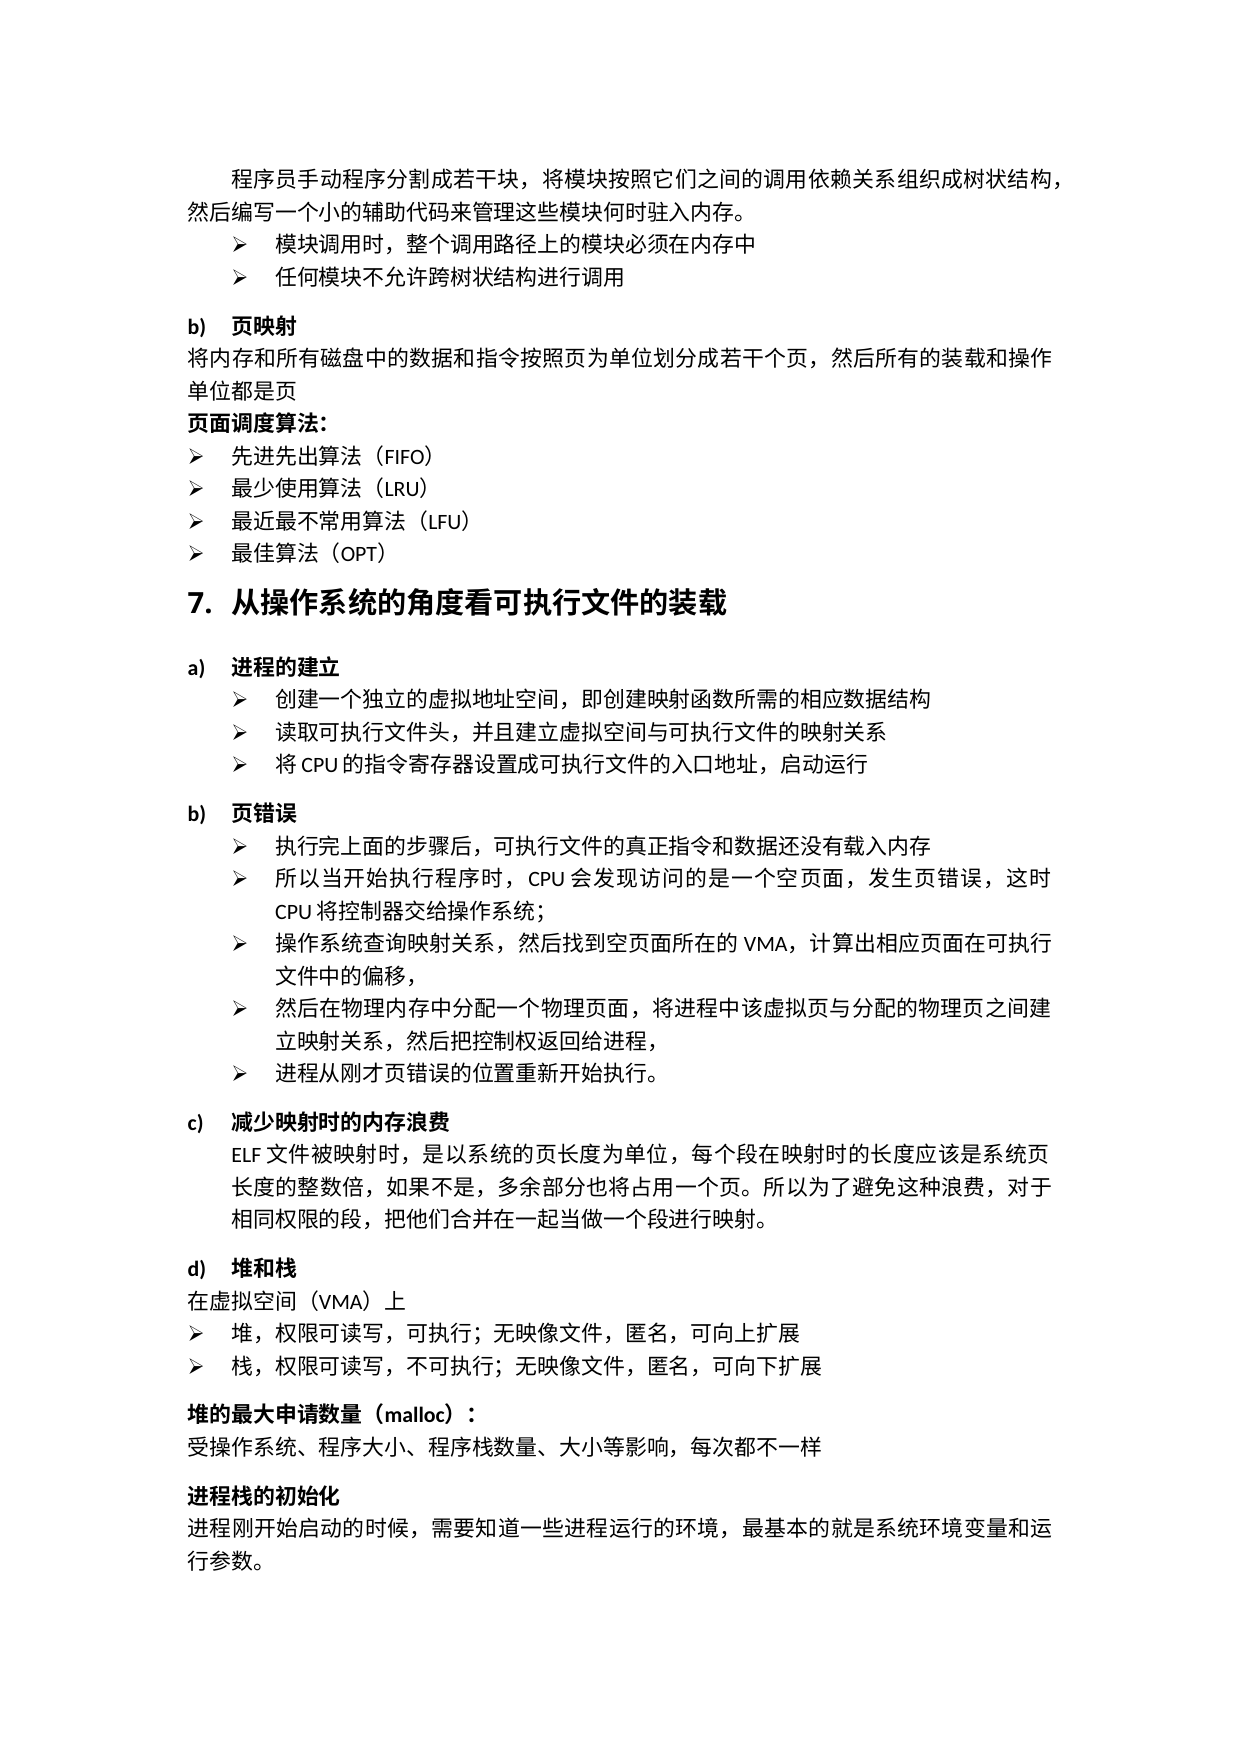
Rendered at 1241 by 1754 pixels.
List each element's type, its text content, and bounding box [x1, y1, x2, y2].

text ELF文件被映射时，是以系统的页长度为单位，每个段在映射时的长度应该是系统页长度的整数倍，如果不是，多余部分也将占用一个页。所以为了避免这种浪费，对于相同权限的段，把他们合并在一起当做一个段进行映射。 [231, 1137, 1053, 1234]
text 程序员手动程序分割成若干块，将模块按照它们之间的调用依赖关系组织成树状结构，然后编写一个小的辅助代码来管理这些模块何时驻入内存。 [187, 162, 1053, 227]
list 堆，权限可读写，可执行；无映像文件，匿名，可向上扩展 [187, 1316, 1053, 1348]
text 进程栈的初始化 [187, 1478, 1053, 1511]
list 先进先出算法（FIFO） [187, 438, 1053, 471]
list 页错误 [187, 796, 1053, 828]
text 页面调度算法： [187, 406, 1053, 438]
list 页映射 [187, 308, 1053, 341]
list 然后在物理内存中分配一个物理页面，将进程中该虚拟页与分配的物理页之间建立映射关系，然后把控制权返回给进程， [231, 991, 1053, 1056]
list 最少使用算法（LRU） [187, 471, 1053, 503]
list 操作系统查询映射关系，然后找到空页面所在的VMA，计算出相应页面在可执行文件中的偏移， [231, 926, 1053, 991]
list 最近最不常用算法（LFU） [187, 503, 1053, 536]
list 减少映射时的内存浪费 [187, 1104, 1053, 1137]
text 进程刚开始启动的时候，需要知道一些进程运行的环境，最基本的就是系统环境变量和运行参数。 [187, 1511, 1053, 1576]
list 进程的建立 [187, 649, 1053, 682]
list 最佳算法（OPT） [187, 536, 1053, 568]
list 执行完上面的步骤后，可执行文件的真正指令和数据还没有载入内存 [231, 828, 1053, 861]
list 读取可执行文件头，并且建立虚拟空间与可执行文件的映射关系 [231, 714, 1053, 747]
list 堆和栈 [187, 1251, 1053, 1283]
list 模块调用时，整个调用路径上的模块必须在内存中 [231, 227, 1053, 259]
list 任何模块不允许跨树状结构进行调用 [231, 259, 1053, 292]
text 在虚拟空间（VMA）上 [187, 1283, 1053, 1316]
list 将CPU的指令寄存器设置成可执行文件的入口地址，启动运行 [231, 747, 1053, 779]
list 进程从刚才页错误的位置重新开始执行。 [231, 1056, 1053, 1088]
text 将内存和所有磁盘中的数据和指令按照页为单位划分成若干个页，然后所有的装载和操作单位都是页 [187, 341, 1053, 406]
text 堆的最大申请数量（malloc）： [187, 1397, 1053, 1429]
text 受操作系统、程序大小、程序栈数量、大小等影响，每次都不一样 [187, 1429, 1053, 1462]
list 从操作系统的角度看可执行文件的装载 [187, 568, 1053, 633]
list 栈，权限可读写，不可执行；无映像文件，匿名，可向下扩展 [187, 1348, 1053, 1381]
list 创建一个独立的虚拟地址空间，即创建映射函数所需的相应数据结构 [231, 682, 1053, 714]
list 所以当开始执行程序时，CPU会发现访问的是一个空页面，发生页错误，这时CPU将控制器交给操作系统； [231, 861, 1053, 926]
